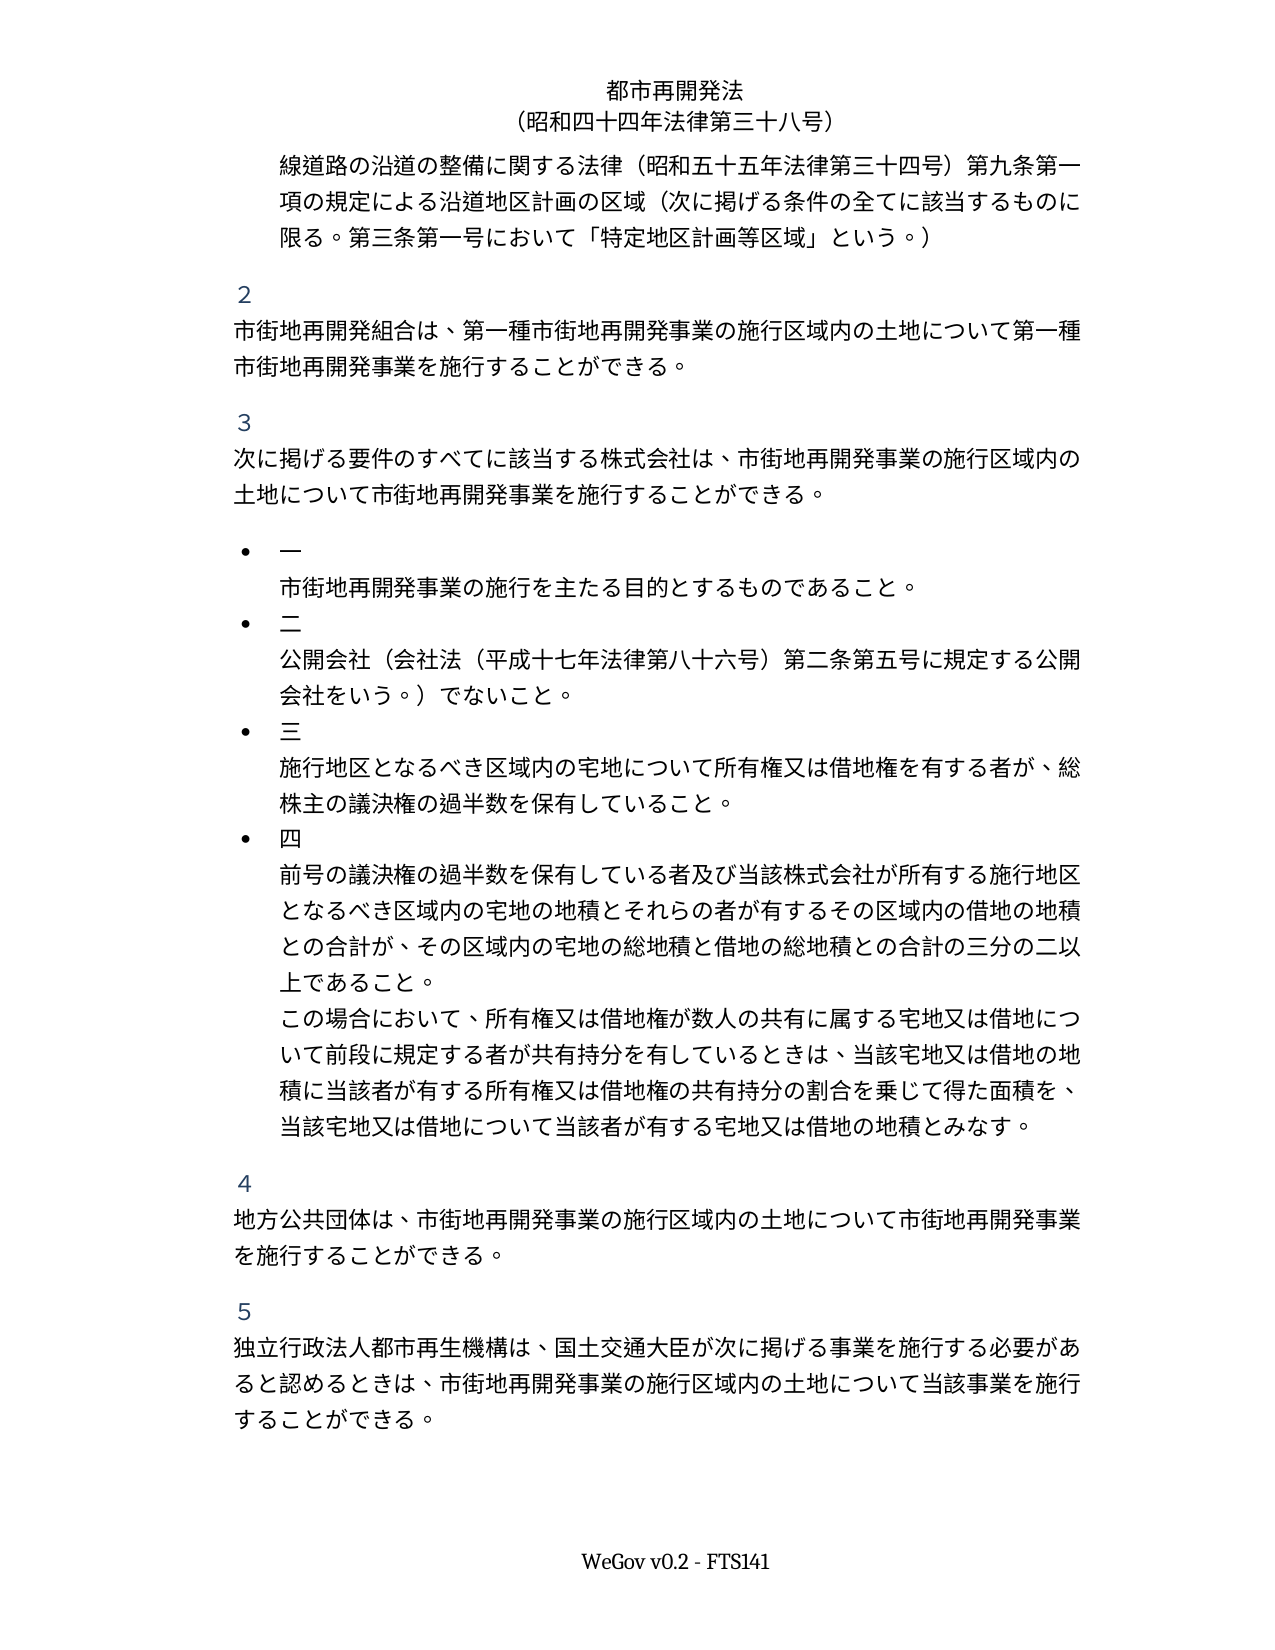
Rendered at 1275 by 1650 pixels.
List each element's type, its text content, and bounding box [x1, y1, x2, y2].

text 地方公共団体は、市街地再開発事業の施行区域内の土地について市街地再開発事業を施行することができる。 [233, 1204, 1087, 1271]
subtitle ４ [233, 1168, 1087, 1199]
text 市街地再開発組合は、第一種市街地再開発事業の施行区域内の土地について第一種市街地再開発事業を施行することができる。 [233, 314, 1087, 382]
list 一 市街地再開発事業の施行を主たる目的とするものであること。 [242, 536, 1087, 603]
list 四 前号の議決権の過半数を保有している者及び当該株式会社が所有する施行地区となるべき区域内の宅地の地積とそれらの者が有するその区域内の借地の地積との合計が、その区域内の宅地の総地積と借地の総地積との合計の三分の二以上であること。 この場合において、所有権又は借地権が数人の共有に属する宅地又は借地について前段に規定する者が共有持分を有しているときは、当該宅地又は借地の地積に当該者が有する所有権又は借地権の共有持分の割合を乗じて得た面積を、当該宅地又は借地について当該者が有する宅地又は借地の地積とみなす。 [242, 823, 1087, 1142]
subtitle ５ [233, 1296, 1087, 1328]
text 独立行政法人都市再生機構は、国土交通大臣が次に掲げる事業を施行する必要があると認めるときは、市街地再開発事業の施行区域内の土地について当該事業を施行することができる。 [233, 1332, 1087, 1435]
subtitle ２ [233, 279, 1087, 310]
text 次に掲げる要件のすべてに該当する株式会社は、市街地再開発事業の施行区域内の土地について市街地再開発事業を施行することができる。 [233, 443, 1087, 510]
list 三 施行地区となるべき区域内の宅地について所有権又は借地権を有する者が、総株主の議決権の過半数を保有していること。 [242, 716, 1087, 819]
subtitle ３ [233, 407, 1087, 438]
list 二 公開会社（会社法（平成十七年法律第八十六号）第二条第五号に規定する公開会社をいう。）でないこと。 [242, 608, 1087, 711]
